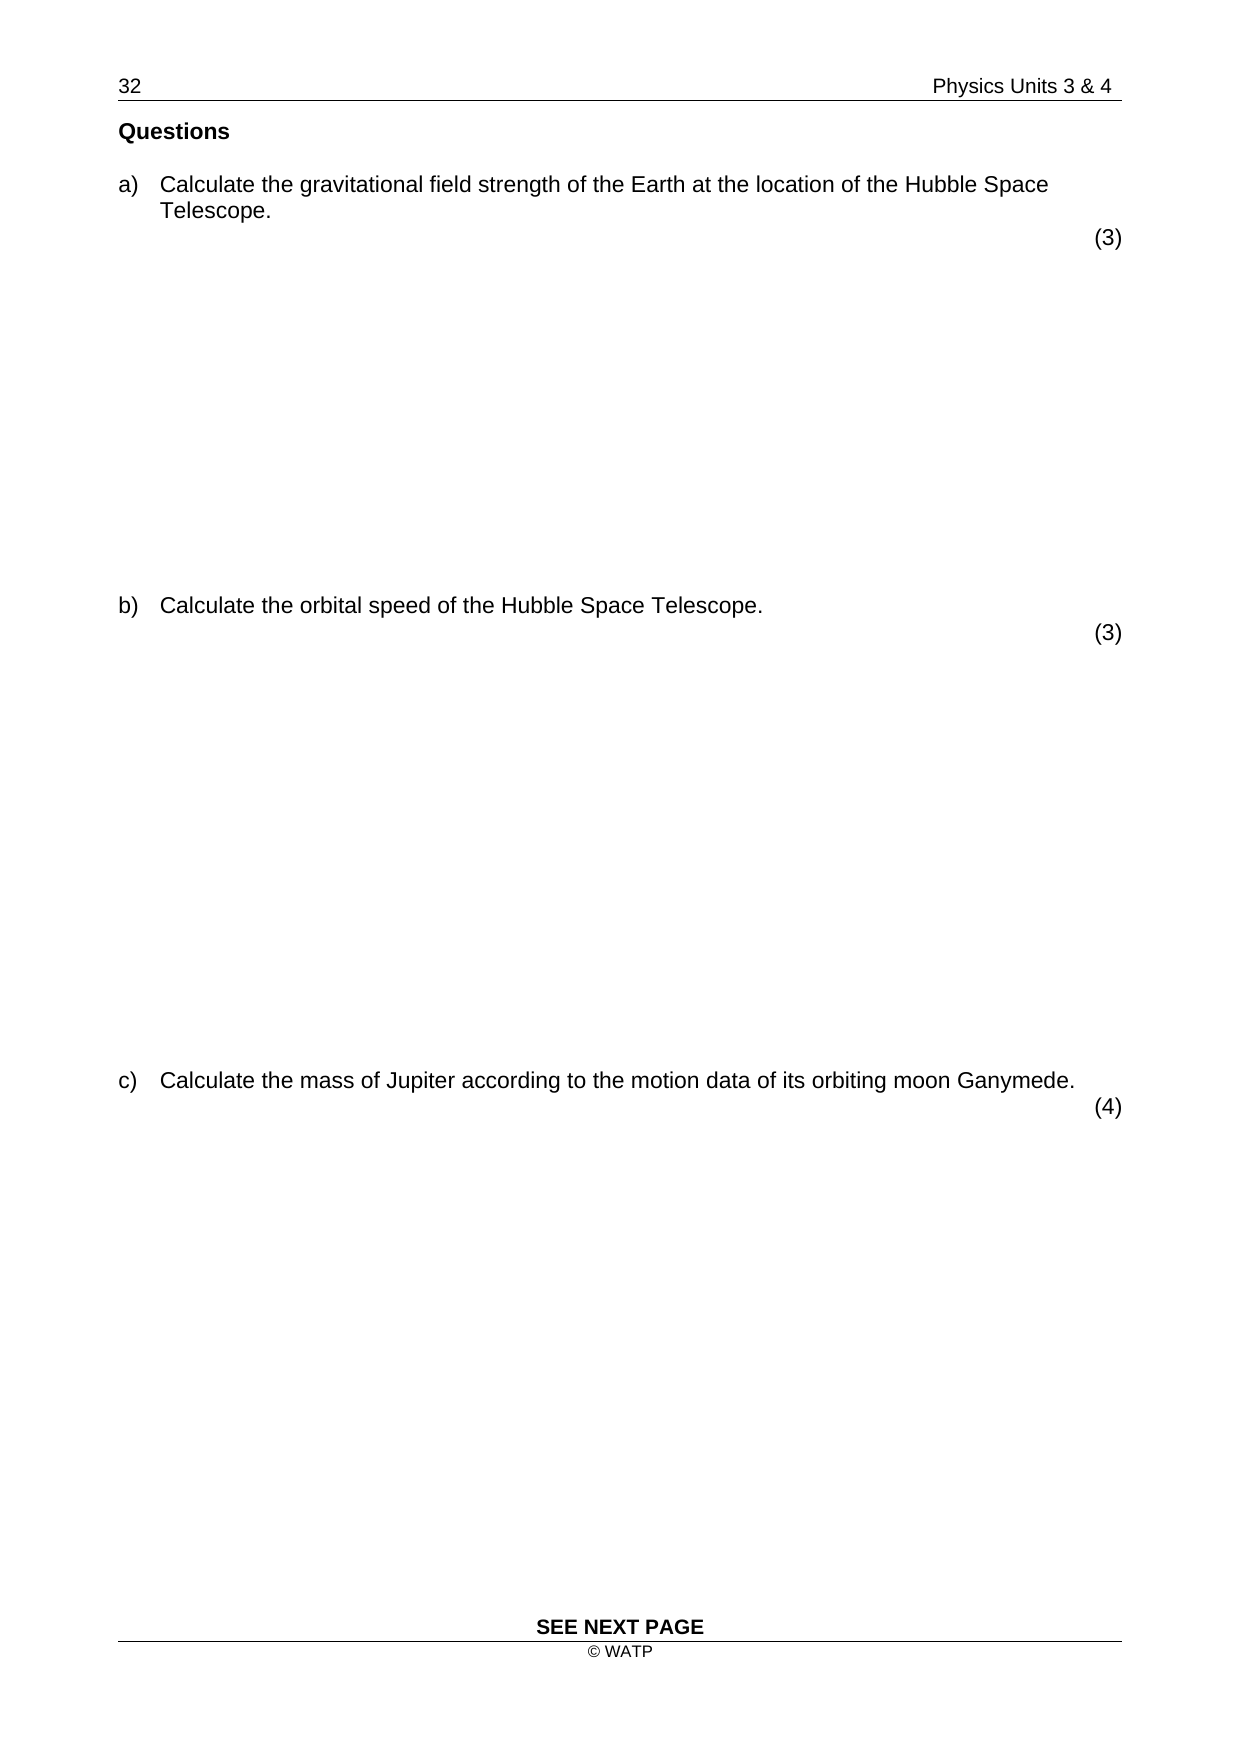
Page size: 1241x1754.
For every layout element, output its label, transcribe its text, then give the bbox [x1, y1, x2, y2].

list Calculate the mass of Jupiter according to the motion data of its orbiting moon Ganymede. [118, 1067, 1122, 1093]
text (3) [118, 619, 1122, 645]
list Calculate the gravitational field strength of the Earth at the location of the Hubble Space Telescope. [118, 171, 1122, 223]
text (4) [118, 1093, 1122, 1119]
text (3) [118, 223, 1122, 250]
list Calculate the orbital speed of the Hubble Space Telescope. [118, 592, 1122, 619]
text Questions [118, 118, 1122, 144]
